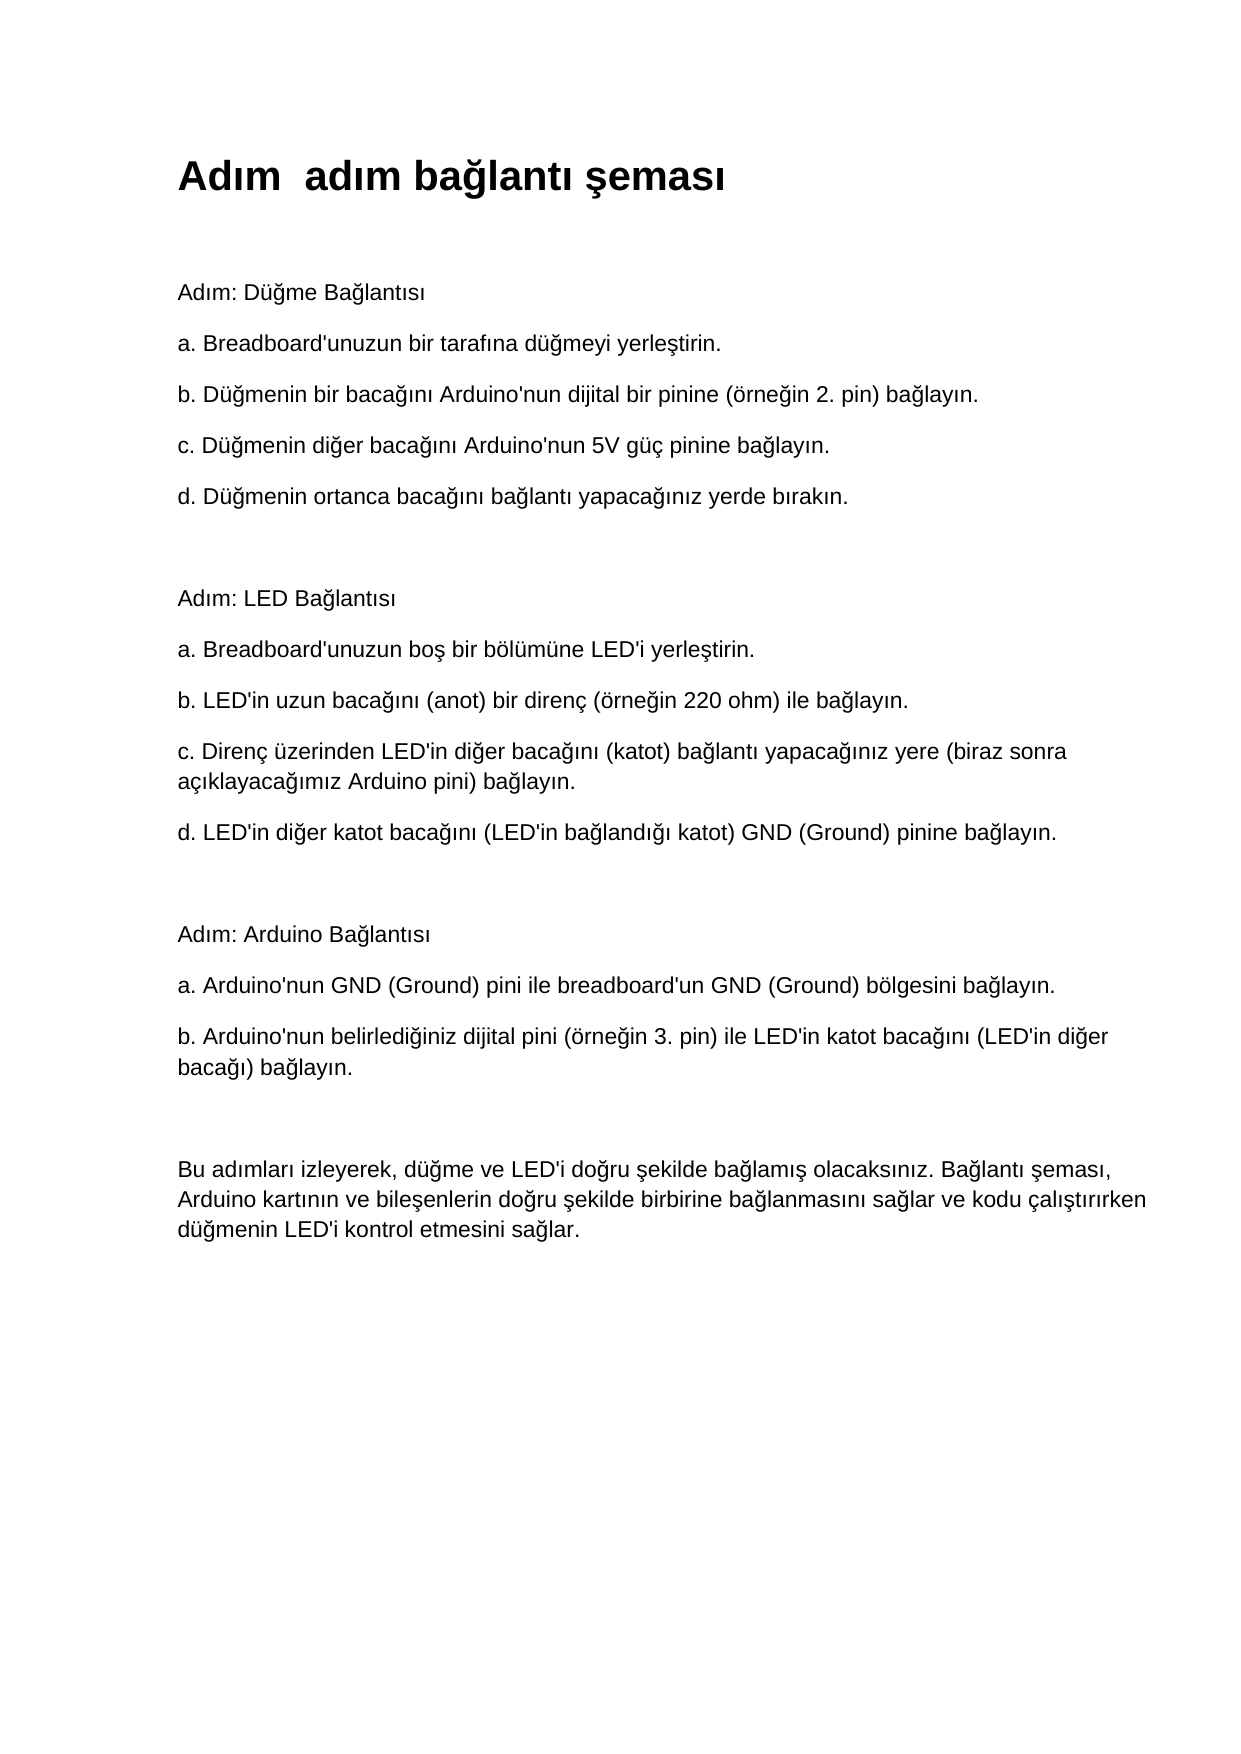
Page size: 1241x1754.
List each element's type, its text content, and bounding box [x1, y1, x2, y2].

text b. LED'in uzun bacağını (anot) bir direnç (örneğin 220 ohm) ile bağlayın. [177, 687, 1152, 713]
text d. LED'in diğer katot bacağını (LED'in bağlandığı katot) GND (Ground) pinine bağlayın. [177, 819, 1152, 845]
text d. Düğmenin ortanca bacağını bağlantı yapacağınız yerde bırakın. [177, 483, 1152, 509]
text a. Arduino'nun GND (Ground) pini ile breadboard'un GND (Ground) bölgesini bağlayın. [177, 972, 1152, 998]
text a. Breadboard'unuzun boş bir bölümüne LED'i yerleştirin. [177, 636, 1152, 662]
text Bu adımları izleyerek, düğme ve LED'i doğru şekilde bağlamış olacaksınız. Bağlantı şeması, Arduino kartının ve bileşenlerin doğru şekilde birbirine bağlanmasını sağlar ve kodu çalıştırırken düğmenin LED'i kontrol etmesini sağlar. [177, 1156, 1152, 1242]
text a. Breadboard'unuzun bir tarafına düğmeyi yerleştirin. [177, 329, 1152, 356]
text b. Düğmenin bir bacağını Arduino'nun dijital bir pinine (örneğin 2. pin) bağlayın. [177, 381, 1152, 407]
text Adım: LED Bağlantısı [177, 585, 1152, 611]
text Adım: Düğme Bağlantısı [177, 278, 1152, 305]
subtitle Adım adım bağlantı şeması [177, 151, 1152, 199]
text b. Arduino'nun belirlediğiniz dijital pini (örneğin 3. pin) ile LED'in katot bacağını (LED'in diğer bacağı) bağlayın. [177, 1023, 1152, 1080]
text c. Direnç üzerinden LED'in diğer bacağını (katot) bağlantı yapacağınız yere (biraz sonra açıklayacağımız Arduino pini) bağlayın. [177, 738, 1152, 794]
text Adım: Arduino Bağlantısı [177, 921, 1152, 947]
text c. Düğmenin diğer bacağını Arduino'nun 5V güç pinine bağlayın. [177, 432, 1152, 458]
